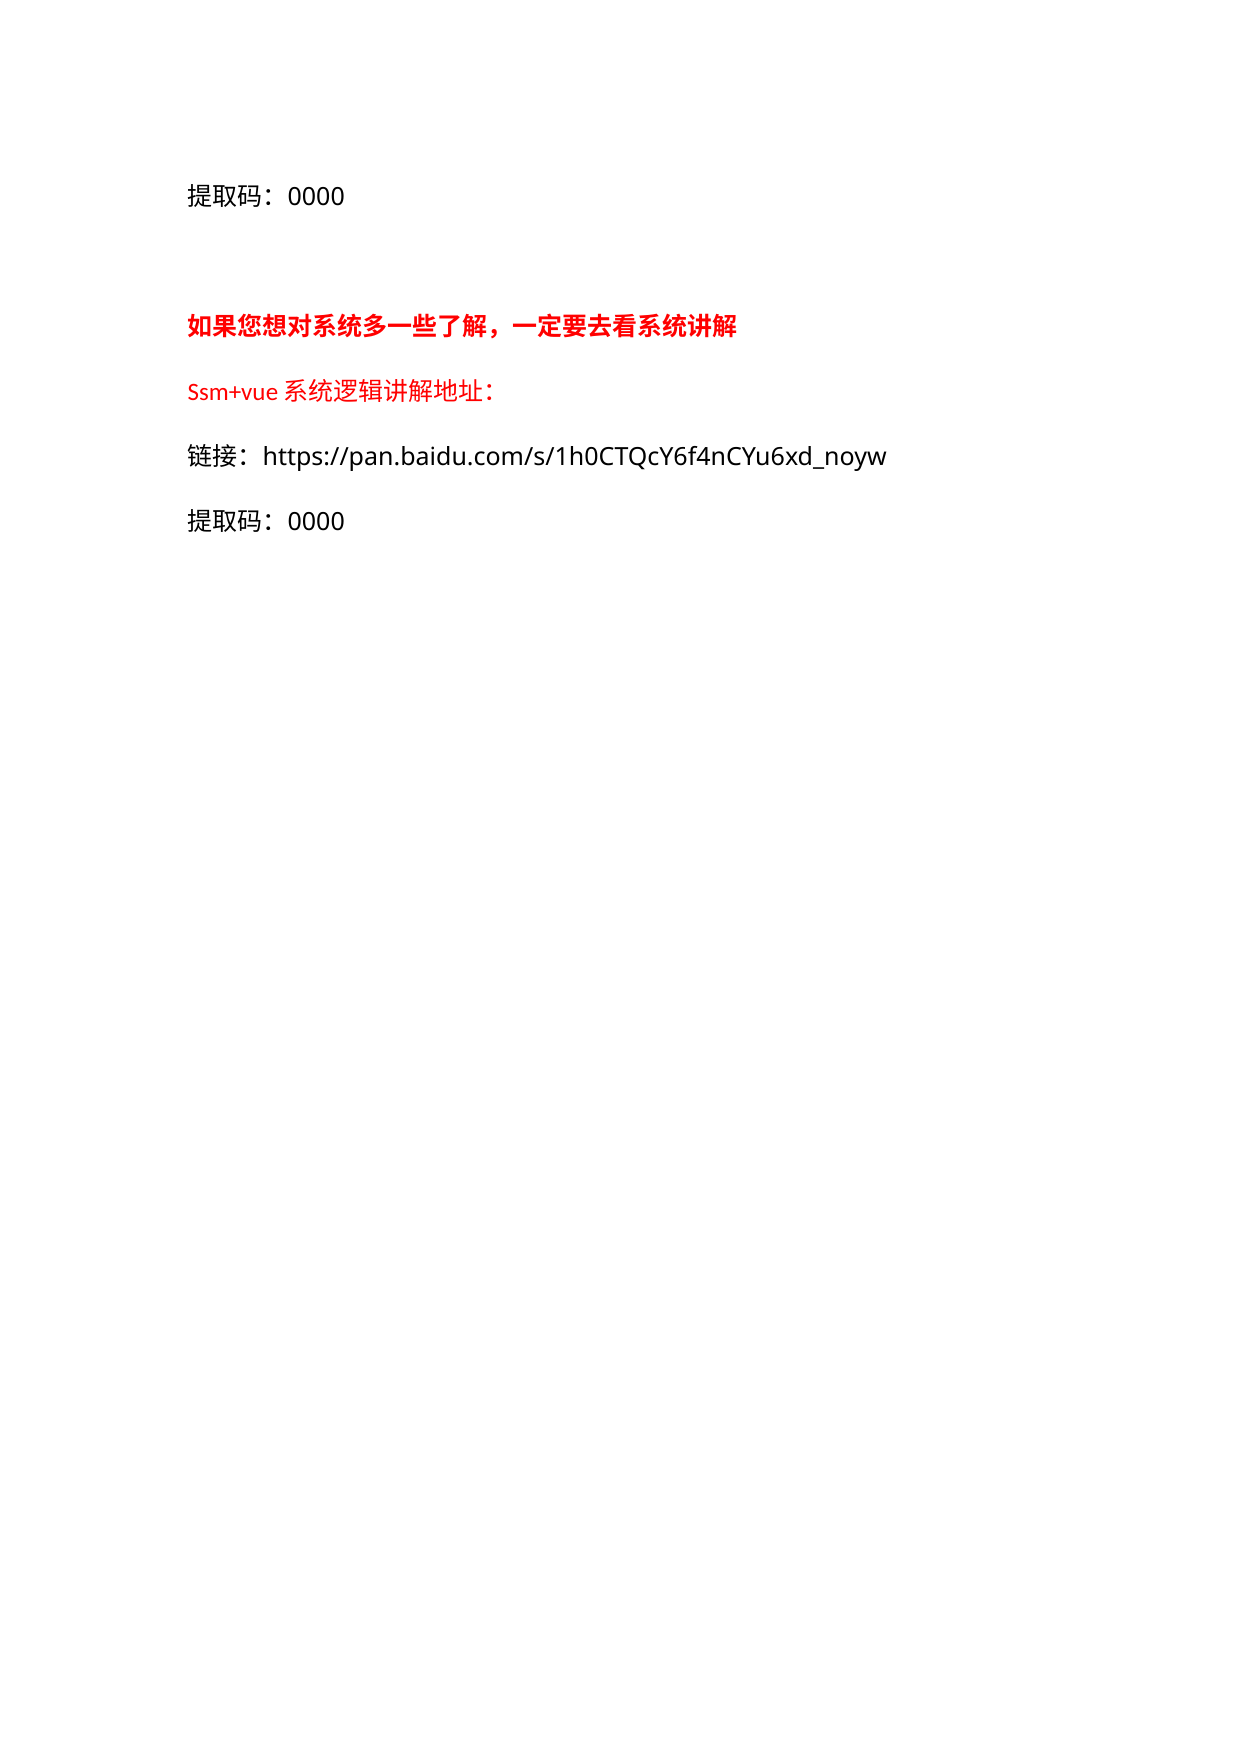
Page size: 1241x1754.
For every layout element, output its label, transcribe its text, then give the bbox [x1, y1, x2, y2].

text 提取码：0000 [187, 162, 1053, 227]
text 提取码：0000 [187, 487, 1053, 552]
text 如果您想对系统多一些了解，一定要去看系统讲解 [187, 292, 1053, 357]
text 链接：https://pan.baidu.com/s/1h0CTQcY6f4nCYu6xd_noyw [187, 422, 1053, 487]
text Ssm+vue系统逻辑讲解地址： [187, 357, 1053, 422]
